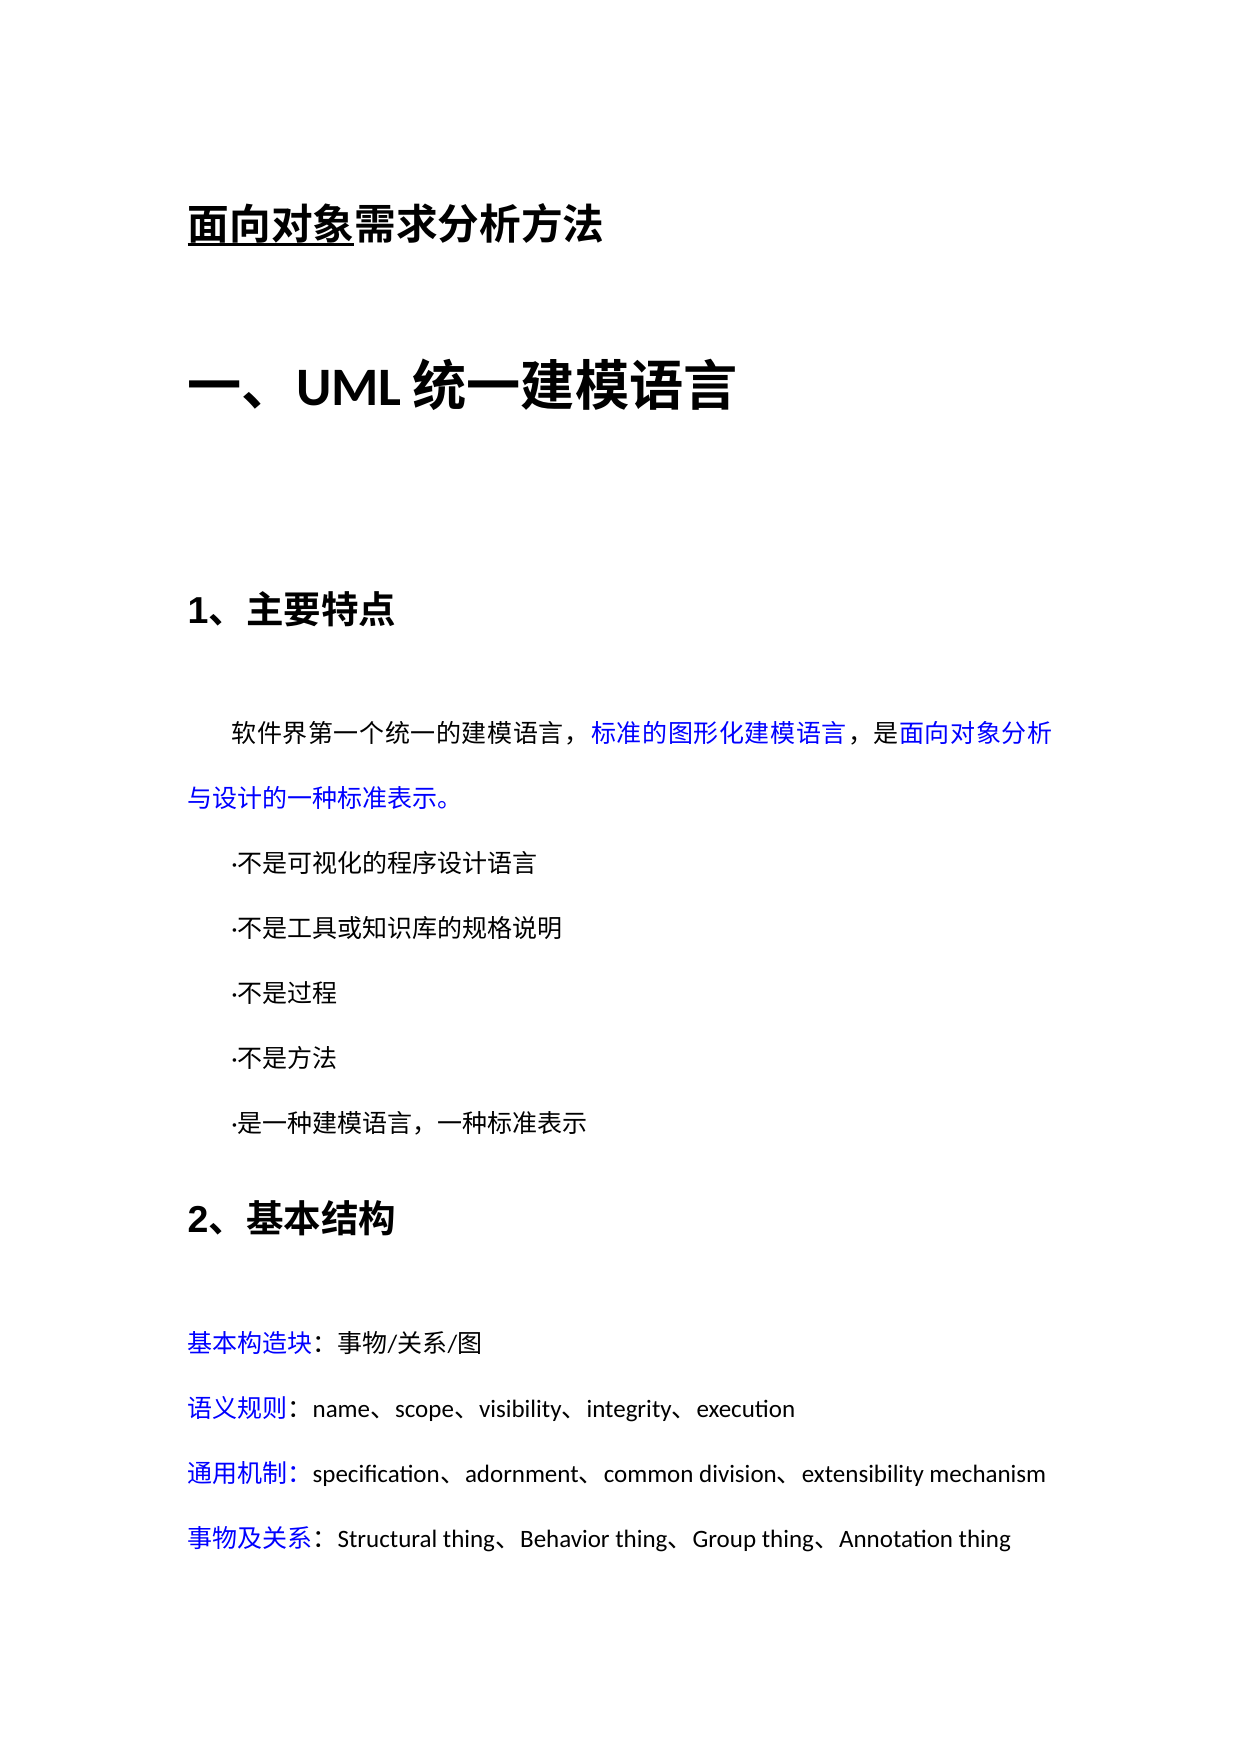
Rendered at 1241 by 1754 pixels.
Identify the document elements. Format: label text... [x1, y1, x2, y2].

list ·不是方法 [187, 1024, 1053, 1089]
subtitle 面向对象需求分析方法 [187, 189, 1053, 254]
list ·不是过程 [187, 959, 1053, 1024]
list 软件界第一个统一的建模语言，标准的图形化建模语言，是面向对象分析与设计的一种标准表示。 [187, 699, 1053, 829]
list ·不是可视化的程序设计语言 [187, 829, 1053, 894]
list 通用机制：specification、adornment、common division、extensibility mechanism [187, 1439, 1053, 1504]
list ·是一种建模语言，一种标准表示 [187, 1089, 1053, 1154]
list 语义规则：name、scope、visibility、integrity、execution [187, 1374, 1053, 1439]
subtitle UML统一建模语言 [187, 333, 1053, 430]
list 基本构造块：事物/关系/图 [187, 1309, 1053, 1374]
list 事物及关系：Structural thing、Behavior thing、Group thing、Annotation thing [187, 1504, 1053, 1569]
subtitle 基本结构 [187, 1184, 1053, 1249]
subtitle 主要特点 [187, 574, 1053, 639]
list ·不是工具或知识库的规格说明 [187, 894, 1053, 959]
